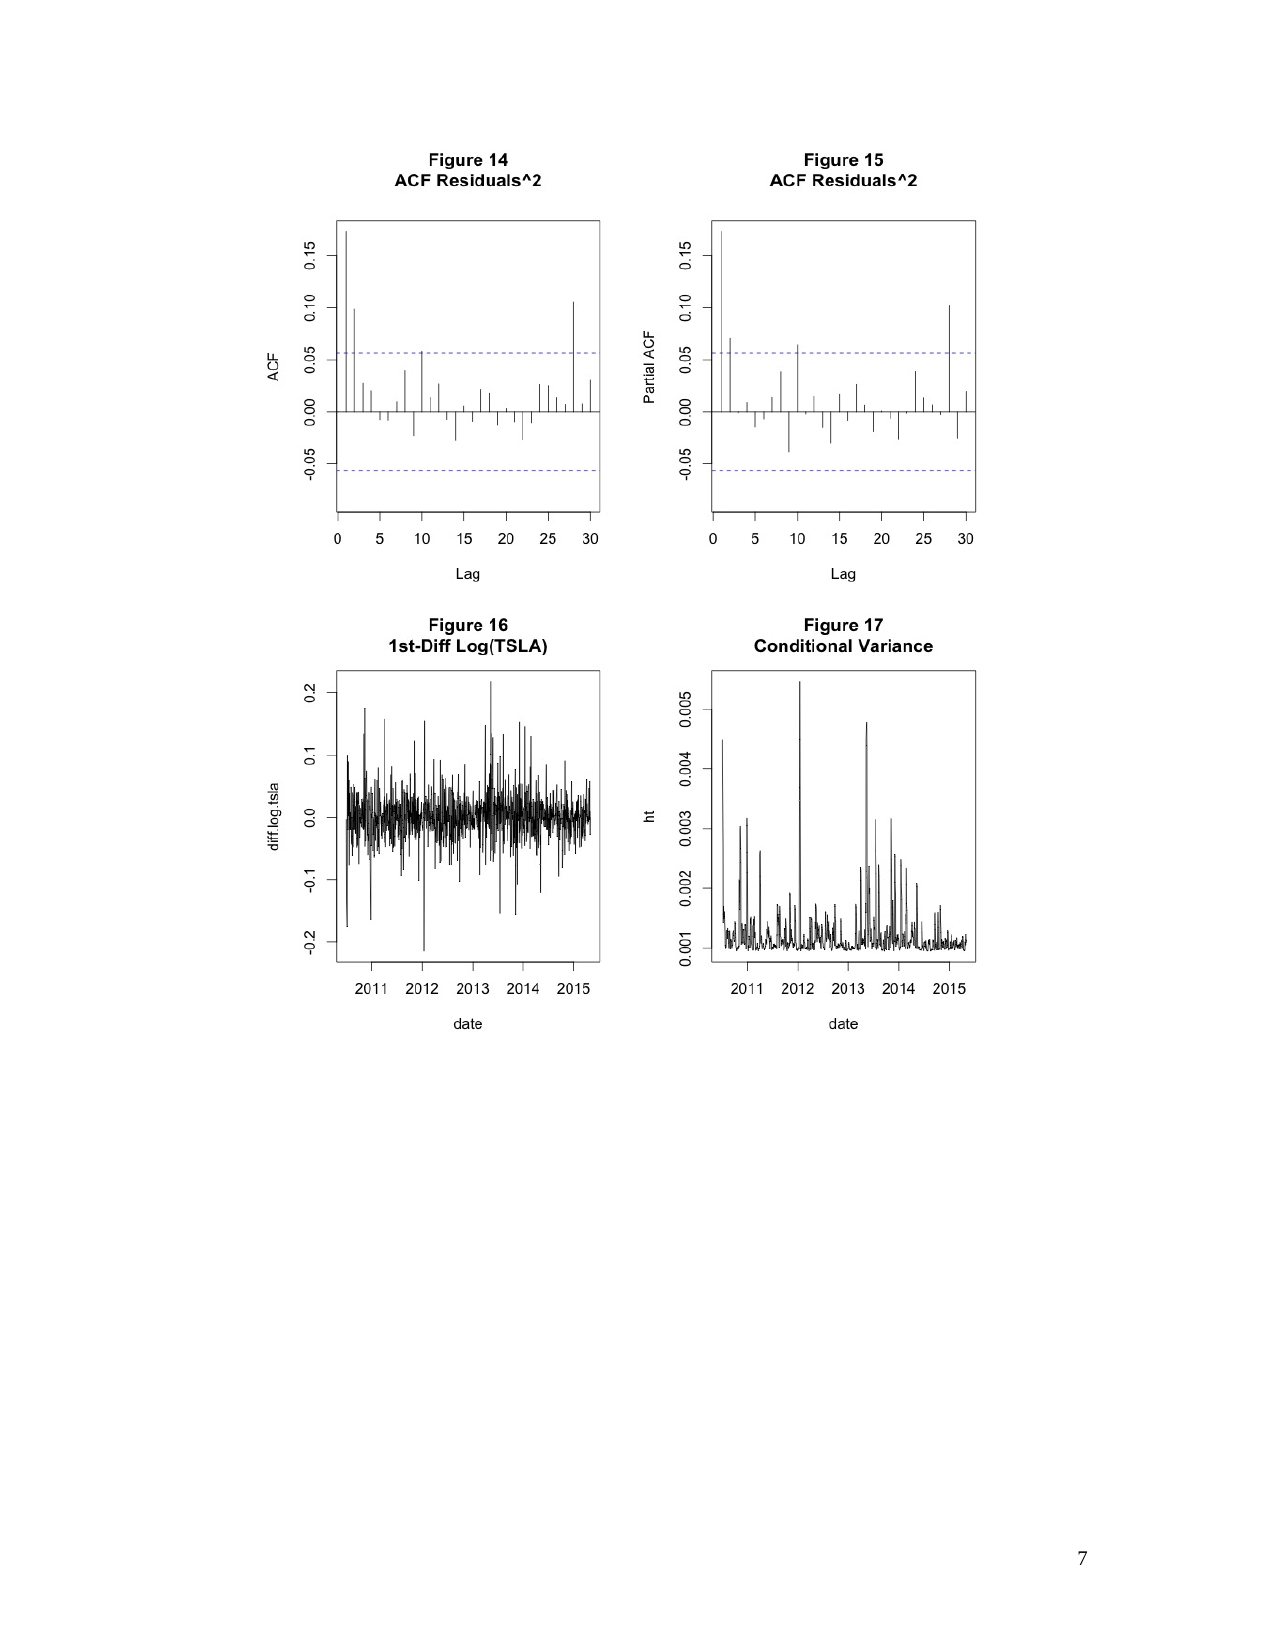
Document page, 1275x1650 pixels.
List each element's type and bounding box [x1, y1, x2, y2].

picture [262, 150, 1013, 1050]
